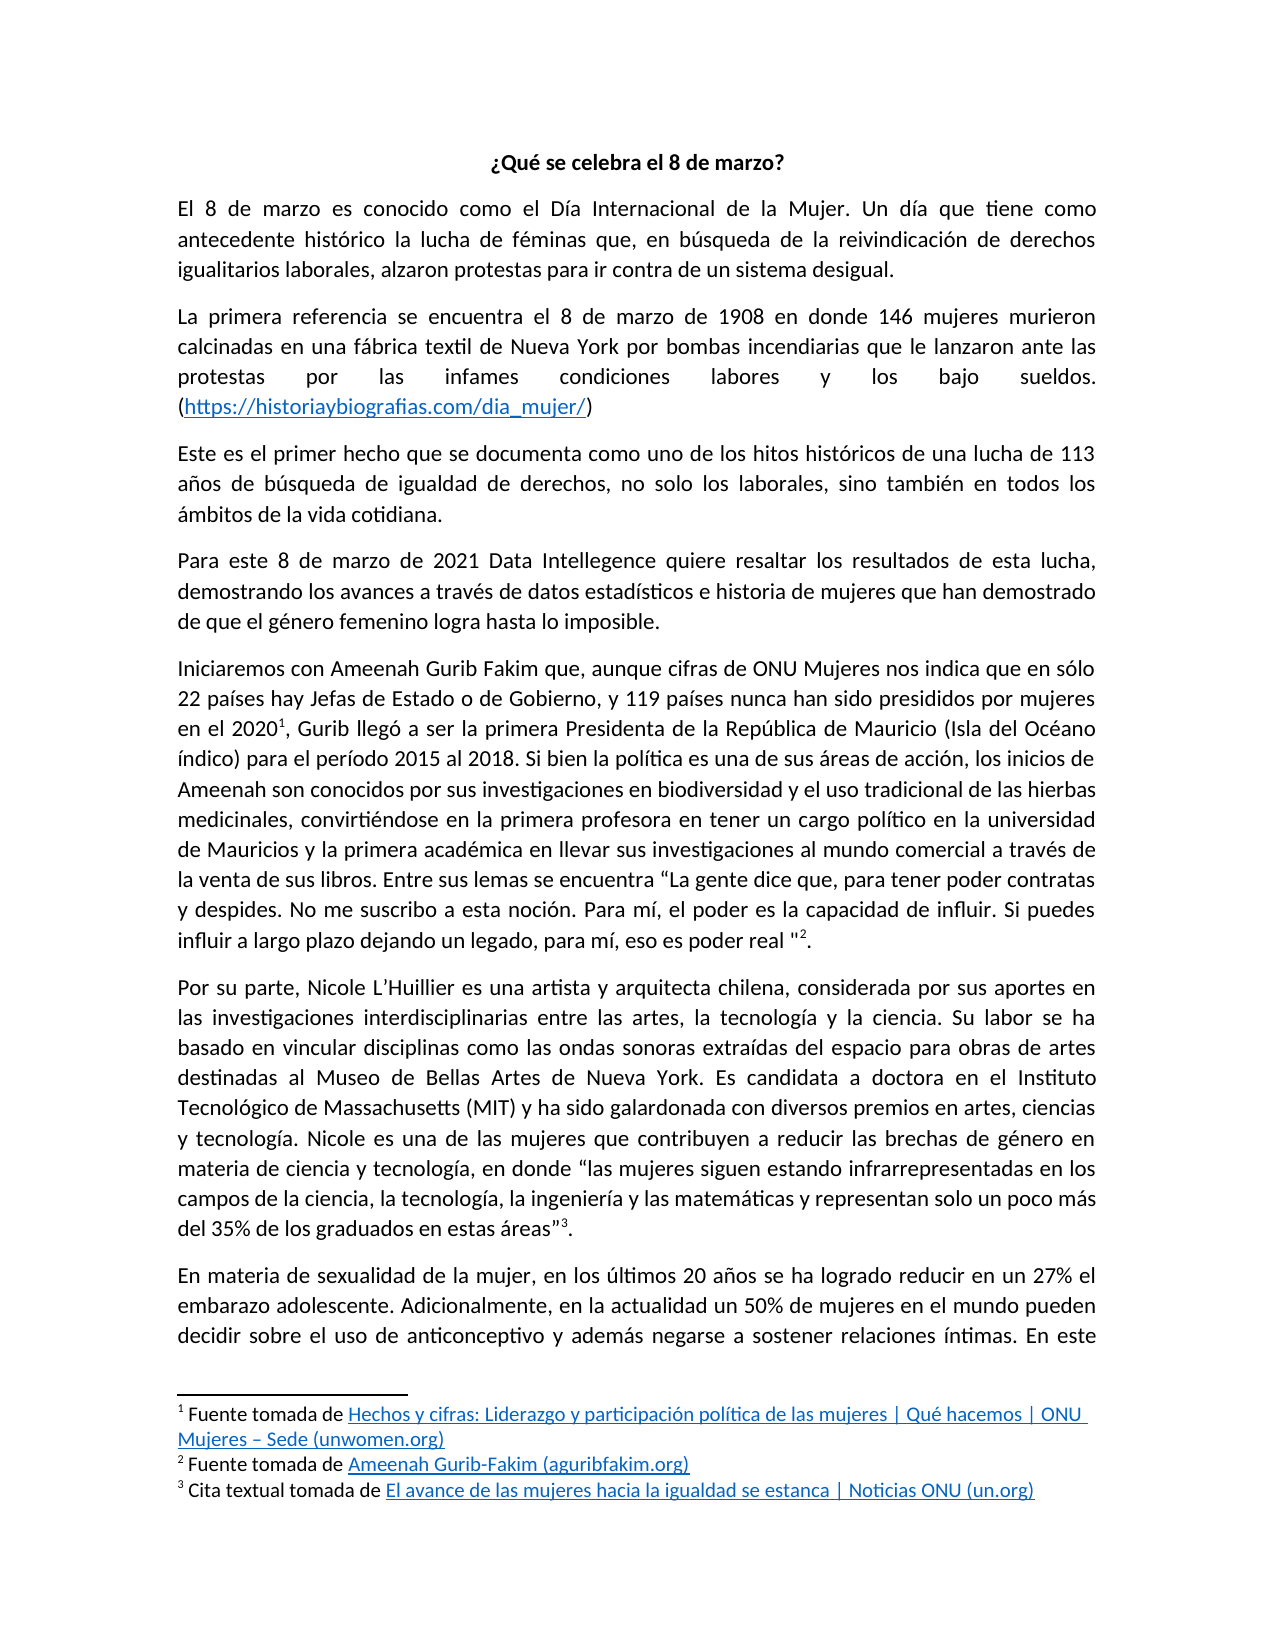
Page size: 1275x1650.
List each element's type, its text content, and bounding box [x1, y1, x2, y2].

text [177, 1261, 1098, 1349]
text Este es el primer hecho que se documenta como uno de los hitos históricos de una lucha de 113 años de búsqueda de igualdad de derechos, no solo los laborales, sino también en todos los ámbitos de la vida cotidiana. [177, 439, 1098, 528]
text La primera referencia se encuentra el 8 de marzo de 1908 en donde 146 mujeres murieron calcinadas en una fábrica textil de Nueva York por bombas incendiarias que le lanzaron ante las protestas por las infames condiciones labores y los bajo sueldos. (https://historiaybiografias.com/dia_mujer/) [177, 302, 1098, 420]
text Por su parte, Nicole L’Huillier es una artista y arquitecta chilena, considerada por sus aportes en las investigaciones interdisciplinarias entre las artes, la tecnología y la ciencia. Su labor se ha basado en vincular disciplinas como las ondas sonoras extraídas del espacio para obras de artes destinadas al Museo de Bellas Artes de Nueva York. Es candidata a doctora en el Instituto Tecnológico de Massachusetts (MIT) y ha sido galardonada con diversos premios en artes, ciencias y tecnología. Nicole es una de las mujeres que contribuyen a reducir las brechas de género en materia de ciencia y tecnología, en donde “las mujeres siguen estando infrarrepresentadas en los campos de la ciencia, la tecnología, la ingeniería y las matemáticas y representan solo un poco más del 35% de los graduados en estas áreas”. [177, 973, 1098, 1242]
text Iniciaremos con Ameenah Gurib Fakim que, aunque cifras de ONU Mujeres nos indica que en sólo 22 países hay Jefas de Estado o de Gobierno, y 119 países nunca han sido presididos por mujeres en el 2020, Gurib llegó a ser la primera Presidenta de la República de Mauricio (Isla del Océano índico) para el período 2015 al 2018. Si bien la política es una de sus áreas de acción, los inicios de Ameenah son conocidos por sus investigaciones en biodiversidad y el uso tradicional de las hierbas medicinales, convirtiéndose en la primera profesora en tener un cargo político en la universidad de Mauricios y la primera académica en llevar sus investigaciones al mundo comercial a través de la venta de sus libros. Entre sus lemas se encuentra “La gente dice que, para tener poder contratas y despides. No me suscribo a esta noción. Para mí, el poder es la capacidad de influir. Si puedes influir a largo plazo dejando un legado, para mí, eso es poder real ". [177, 654, 1098, 954]
text ¿Qué se celebra el 8 de marzo? [177, 148, 1098, 176]
text El 8 de marzo es conocido como el Día Internacional de la Mujer. Un día que tiene como antecedente histórico la lucha de féminas que, en búsqueda de la reivindicación de derechos igualitarios laborales, alzaron protestas para ir contra de un sistema desigual. [177, 194, 1098, 283]
text Para este 8 de marzo de 2021 Data Intellegence quiere resaltar los resultados de esta lucha, demostrando los avances a través de datos estadísticos e historia de mujeres que han demostrado de que el género femenino logra hasta lo imposible. [177, 547, 1098, 635]
